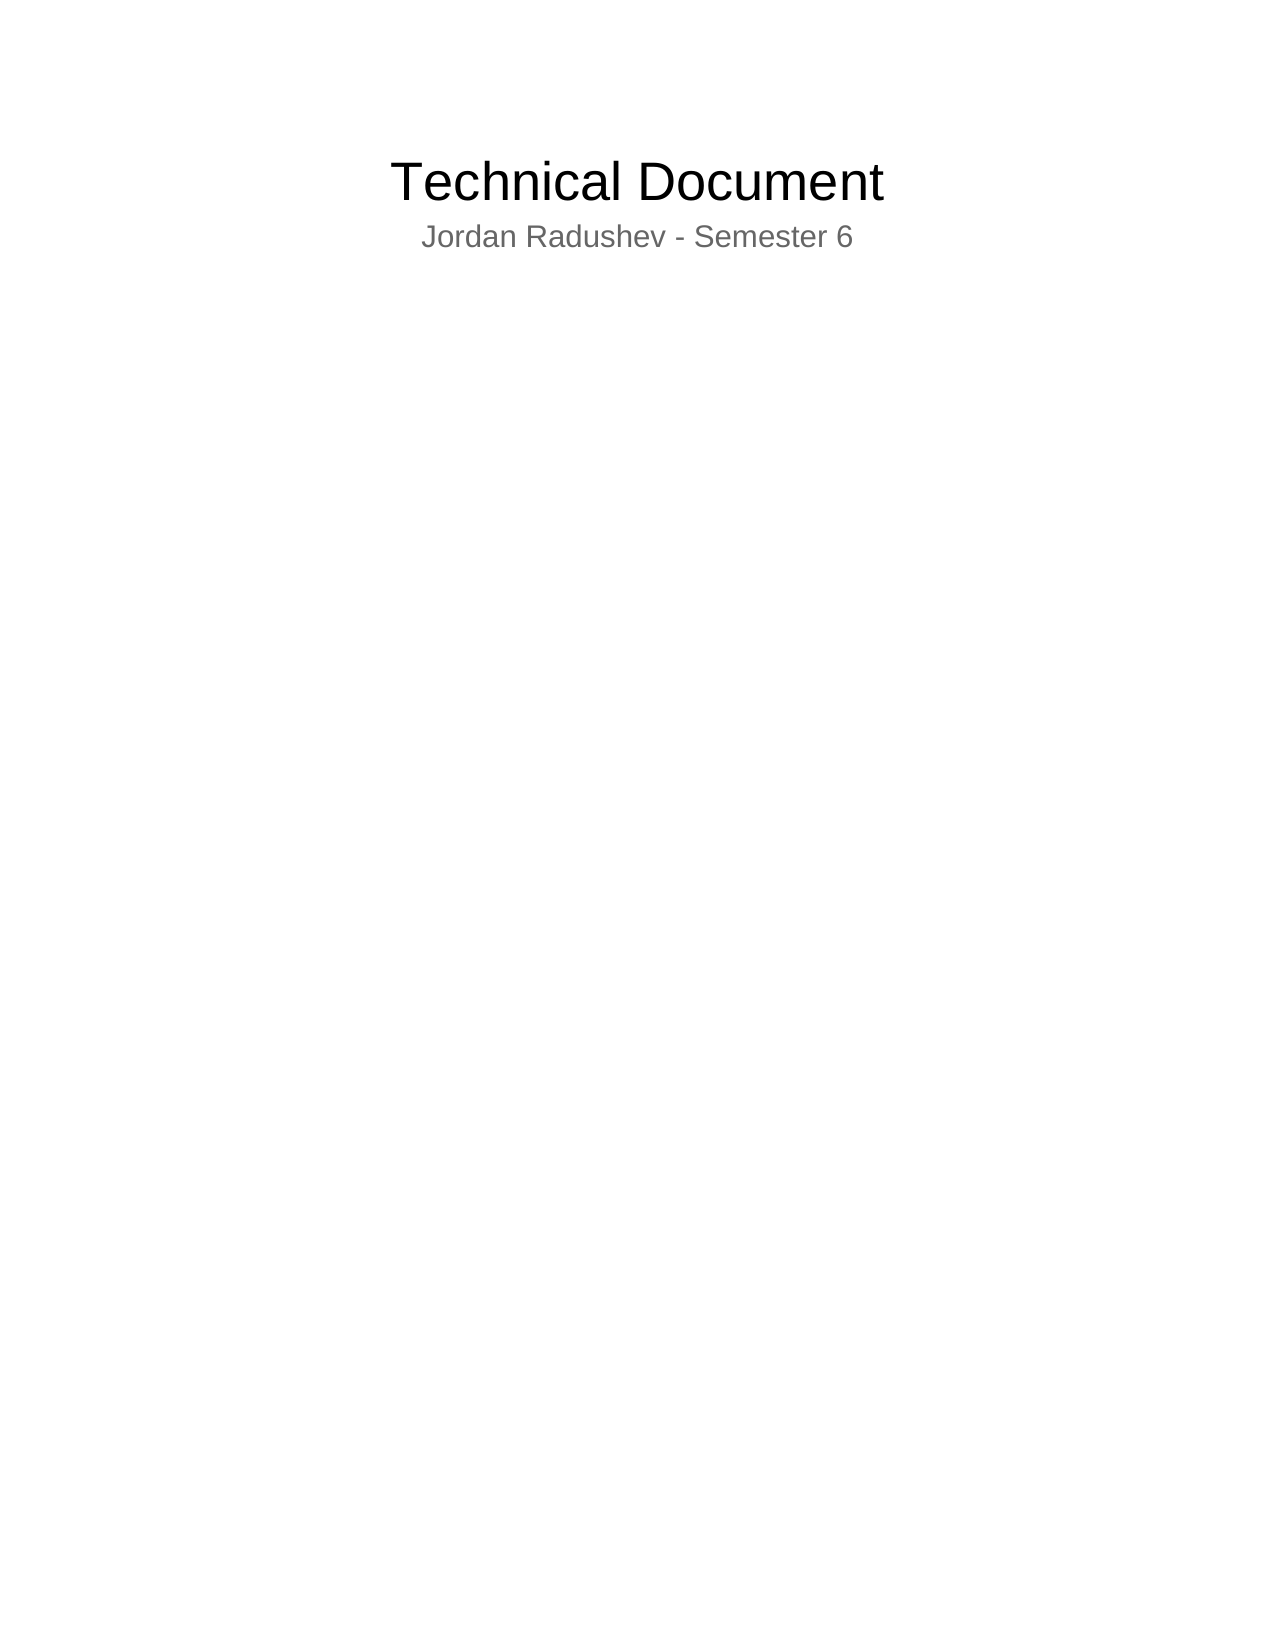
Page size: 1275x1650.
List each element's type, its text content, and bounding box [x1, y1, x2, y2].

subtitle Jordan Radushev - Semester 6 [150, 218, 1125, 254]
title Technical Document [150, 150, 1125, 212]
